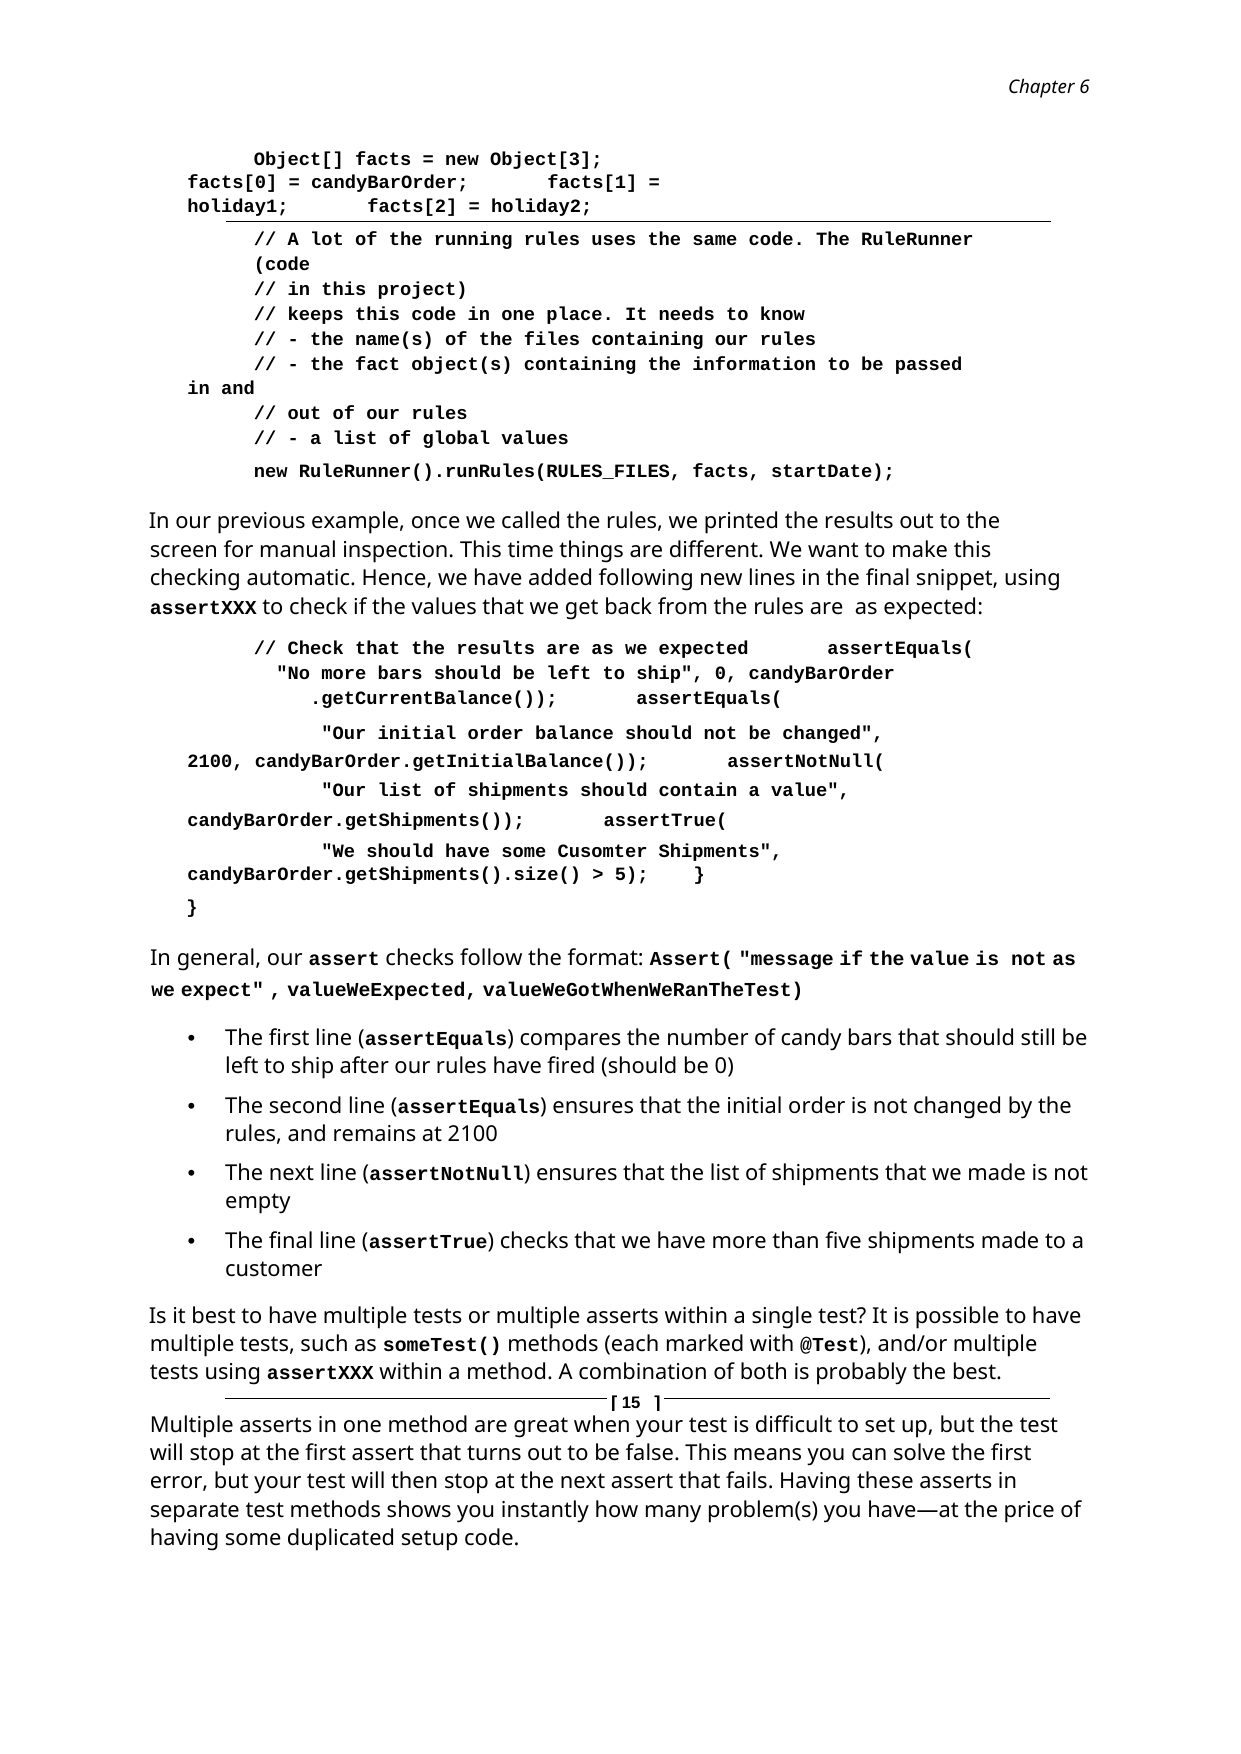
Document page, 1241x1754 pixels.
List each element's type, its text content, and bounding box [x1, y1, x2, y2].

list The first line (assertEquals) compares the number of candy bars that should still be left to ship after our rules have fired (should be 0) [187, 1023, 1089, 1079]
text In general, our assert checks follow the format: Assert( "message if the value is not as we expect" , valueWeExpected, valueWeGotWhenWeRanTheTest) [150, 942, 1090, 1003]
text // out of our rules [186, 404, 1090, 425]
text "Our initial order balance should not be changed", 2100, candyBarOrder.getInitialBalance()); assertNotNull( [186, 724, 1068, 773]
text // A lot of the running rules uses the same code. The RuleRunner [186, 230, 1090, 251]
list The next line (assertNotNull) ensures that the list of shipments that we made is not empty [187, 1158, 1089, 1215]
list The second line (assertEquals) ensures that the initial order is not changed by the rules, and remains at 2100 [187, 1090, 1089, 1147]
text } [186, 898, 1090, 919]
text // keeps this code in one place. It needs to know [186, 305, 1090, 326]
text "We should have some Cusomter Shipments", candyBarOrder.getShipments().size() > 5); } [186, 841, 921, 886]
text Is it best to have multiple tests or multiple asserts within a single test? It is possible to have multiple tests, such as someTest() methods (each marked with @Test), and/or multiple tests using assertXXX within a method. A combination of both is probably the best. Multiple asserts in one method are great when your test is difficult to set up, but the test will stop at the first assert that turns out to be false. This means you can solve the first error, but your test will then stop at the next assert that fails. Having these asserts in separate test methods shows you instantly how many problem(s) you have—at the price of having some duplicated setup code. [148, 1301, 1089, 1552]
text "No more bars should be left to ship", 0, candyBarOrder [186, 663, 1090, 685]
text (code [186, 255, 1090, 276]
text // - the name(s) of the files containing our rules [186, 330, 1090, 351]
text // - a list of global values [186, 429, 1090, 450]
text "Our list of shipments should contain a value", candyBarOrder.getShipments()); assertTrue( [186, 781, 966, 832]
text .getCurrentBalance()); assertEquals( [186, 689, 820, 710]
list The final line (assertTrue) checks that we have more than five shipments made to a customer [187, 1226, 1089, 1282]
text // - the fact object(s) containing the information to be passed in and [186, 355, 1090, 400]
text // Check that the results are as we expected assertEquals( [186, 638, 1011, 660]
text In our previous example, once we called the rules, we printed the results out to the screen for manual inspection. This time things are different. We want to make this checking automatic. Hence, we have added following new lines in the final snippet, using assertXXX to check if the values that we get back from the rules are as expected: [148, 506, 1073, 621]
text Object[] facts = new Object[3]; facts[0] = candyBarOrder; facts[1] = holiday1; facts[2] = holiday2; [186, 150, 719, 218]
text // in this project) [186, 280, 1090, 301]
text new RuleRunner().runRules(RULES_FILES, facts, startDate); [186, 462, 1090, 483]
